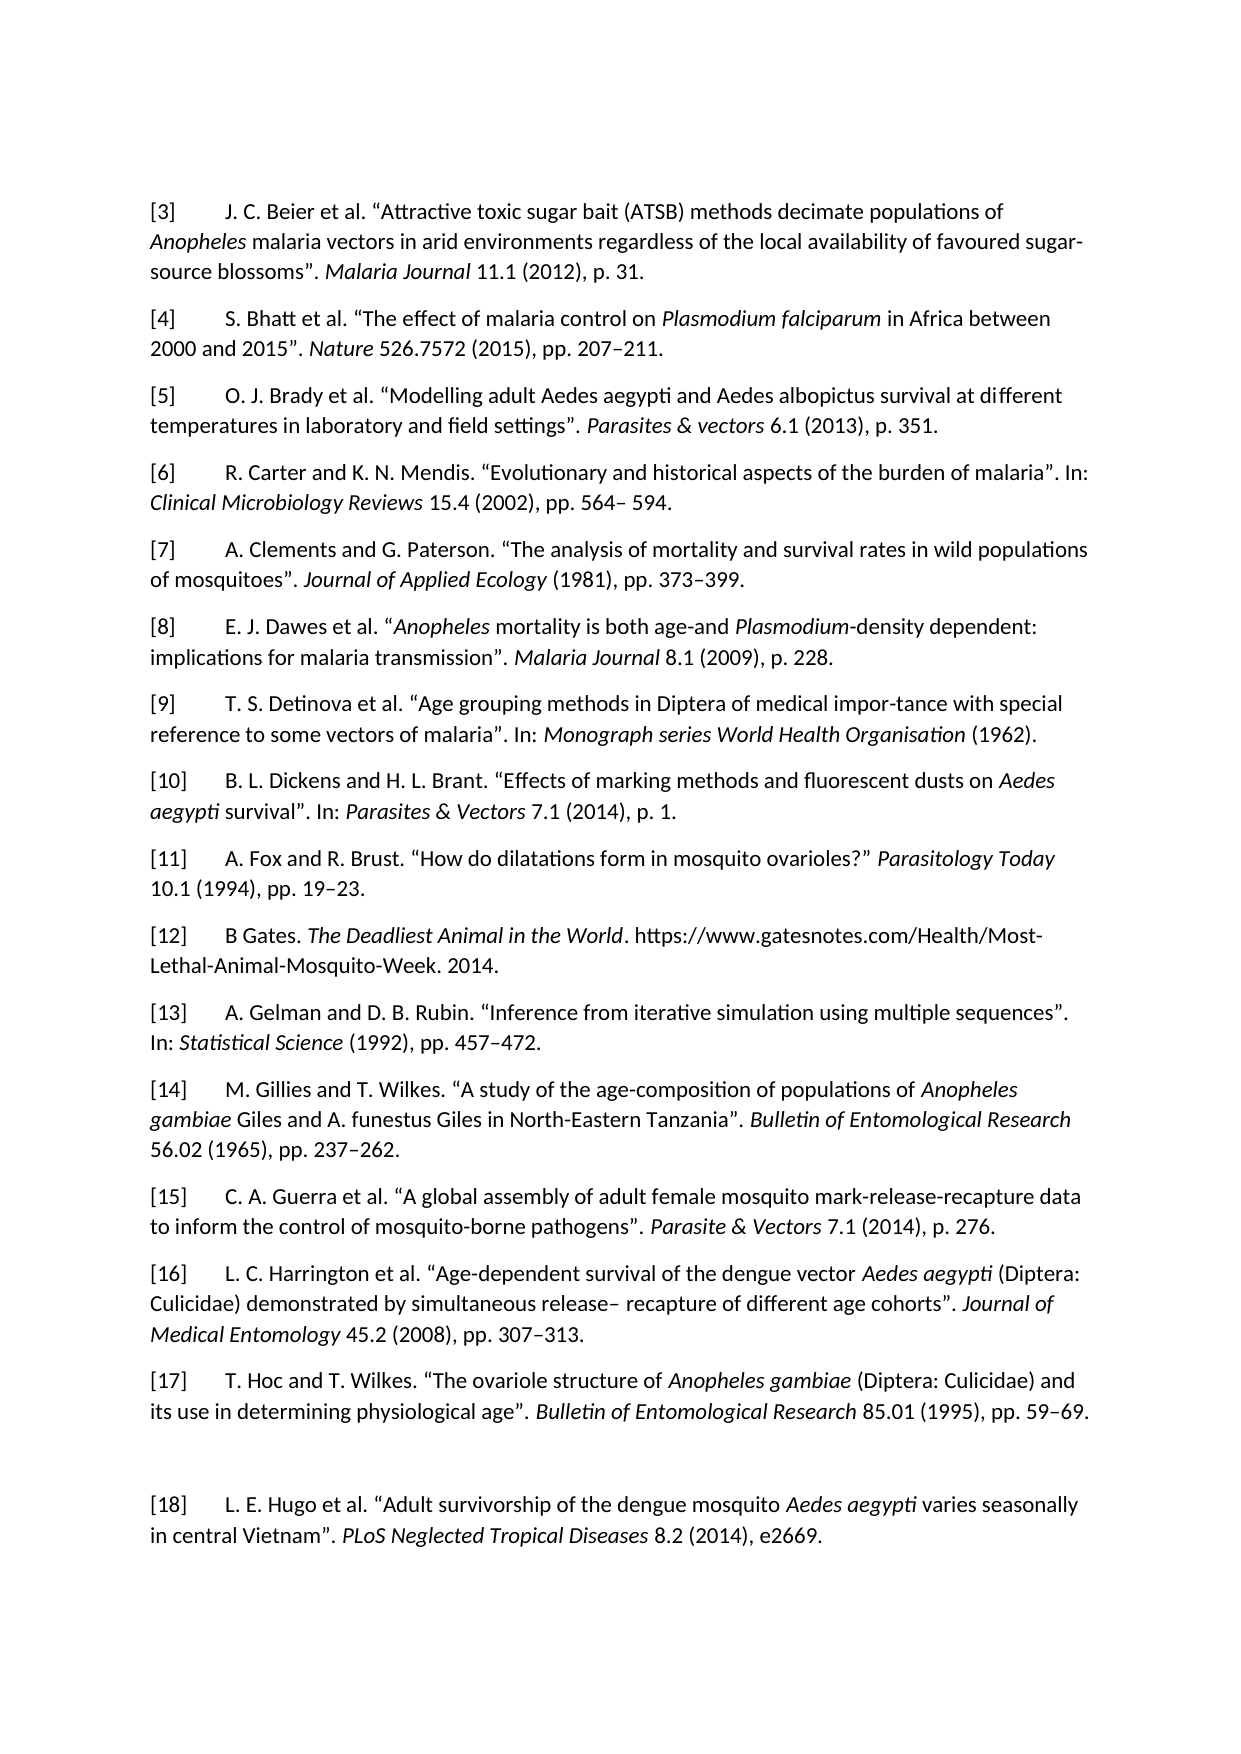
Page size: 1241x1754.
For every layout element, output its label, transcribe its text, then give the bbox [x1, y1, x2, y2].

list J. C. Beier et al. “Attractive toxic sugar bait (ATSB) methods decimate populations of Anopheles malaria vectors in arid environments regardless of the local availability of favoured sugar-source blossoms”. Malaria Journal 11.1 (2012), p. 31. [150, 197, 1090, 285]
list E. J. Dawes et al. “Anopheles mortality is both age-and Plasmodium-density dependent: implications for malaria transmission”. Malaria Journal 8.1 (2009), p. 228. [150, 612, 1090, 671]
list S. Bhatt et al. “The eﬀect of malaria control on Plasmodium falciparum in Africa between 2000 and 2015”. Nature 526.7572 (2015), pp. 207–211. [150, 304, 1090, 362]
list O. J. Brady et al. “Modelling adult Aedes aegypti and Aedes albopictus survival at diﬀerent temperatures in laboratory and field settings”. Parasites & vectors 6.1 (2013), p. 351. [150, 381, 1090, 439]
list T. Hoc and T. Wilkes. “The ovariole structure of Anopheles gambiae (Diptera: Culicidae) and its use in determining physiological age”. Bulletin of Entomological Research 85.01 (1995), pp. 59–69. [150, 1367, 1090, 1425]
list T. S. Detinova et al. “Age grouping methods in Diptera of medical impor-tance with special reference to some vectors of malaria”. In: Monograph series World Health Organisation (1962). [150, 689, 1090, 748]
list B Gates. The Deadliest Animal in the World. https://www.gatesnotes.com/Health/Most-Lethal-Animal-Mosquito-Week. 2014. [150, 921, 1090, 979]
list A. Fox and R. Brust. “How do dilatations form in mosquito ovarioles?” Parasitology Today 10.1 (1994), pp. 19–23. [150, 844, 1090, 902]
list M. Gillies and T. Wilkes. “A study of the age-composition of populations of Anopheles gambiae Giles and A. funestus Giles in North-Eastern Tanzania”. Bulletin of Entomological Research 56.02 (1965), pp. 237–262. [150, 1075, 1090, 1163]
list R. Carter and K. N. Mendis. “Evolutionary and historical aspects of the burden of malaria”. In: Clinical Microbiology Reviews 15.4 (2002), pp. 564– 594. [150, 458, 1090, 517]
list A. Gelman and D. B. Rubin. “Inference from iterative simulation using multiple sequences”. In: Statistical Science (1992), pp. 457–472. [150, 998, 1090, 1056]
list C. A. Guerra et al. “A global assembly of adult female mosquito mark-release-recapture data to inform the control of mosquito-borne pathogens”. Parasite & Vectors 7.1 (2014), p. 276. [150, 1182, 1090, 1241]
list L. E. Hugo et al. “Adult survivorship of the dengue mosquito Aedes aegypti varies seasonally in central Vietnam”. PLoS Neglected Tropical Diseases 8.2 (2014), e2669. [150, 1491, 1090, 1549]
list L. C. Harrington et al. “Age-dependent survival of the dengue vector Aedes aegypti (Diptera: Culicidae) demonstrated by simultaneous release– recapture of diﬀerent age cohorts”. Journal of Medical Entomology 45.2 (2008), pp. 307–313. [150, 1259, 1090, 1348]
list A. Clements and G. Paterson. “The analysis of mortality and survival rates in wild populations of mosquitoes”. Journal of Applied Ecology (1981), pp. 373–399. [150, 535, 1090, 594]
list B. L. Dickens and H. L. Brant. “Eﬀects of marking methods and fluorescent dusts on Aedes aegypti survival”. In: Parasites & Vectors 7.1 (2014), p. 1. [150, 767, 1090, 825]
